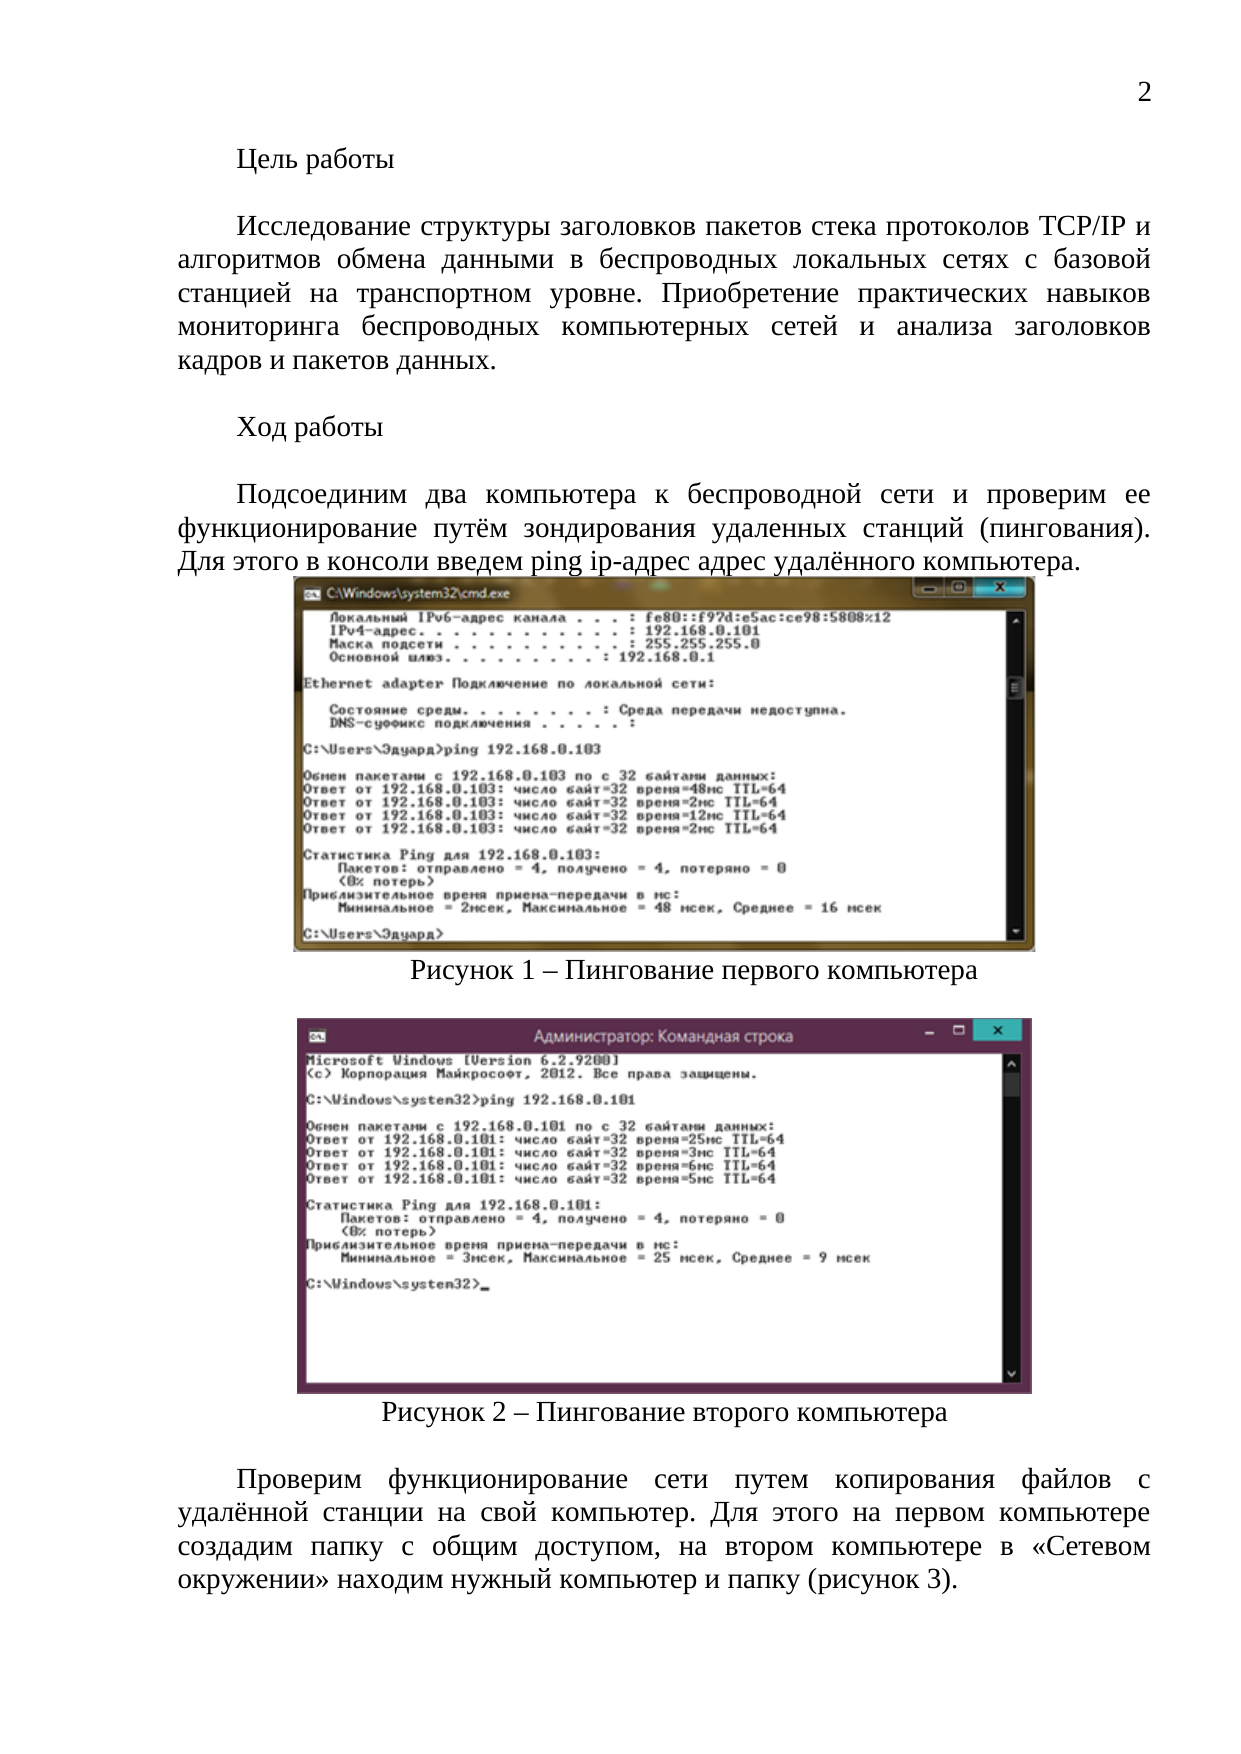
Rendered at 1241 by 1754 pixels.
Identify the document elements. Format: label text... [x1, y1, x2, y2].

text Исследование структуры заголовков пакетов стека протоколов TCP/IP и алгоритмов обмена данными в беспроводных локальных сетях с базовой станцией на транспортном уровне. Приобретение практических навыков мониторинга беспроводных компьютерных сетей и анализа заголовков кадров и пакетов данных. [177, 208, 1152, 376]
text Проверим функционирование сети путем копирования файлов с удалённой станции на свой компьютер. Для этого на первом компьютере создадим папку с общим доступом, на втором компьютере в «Сетевом окружении» находим нужный компьютер и папку (рисунок 3). [177, 1461, 1152, 1595]
picture [293, 576, 1036, 952]
text Подсоединим два компьютера к беспроводной сети и проверим ее функционирование путём зондирования удаленных станций (пингования). Для этого в консоли введем ping ip-адрес адрес удалённого компьютера. [177, 476, 1152, 577]
text Рисунок 1 – Пингование первого компьютера [177, 952, 1152, 985]
text Рисунок 2 – Пингование второго компьютера [177, 1394, 1152, 1427]
picture [297, 1018, 1032, 1394]
text Ход работы [177, 409, 1152, 443]
text Цель работы [177, 141, 1152, 174]
